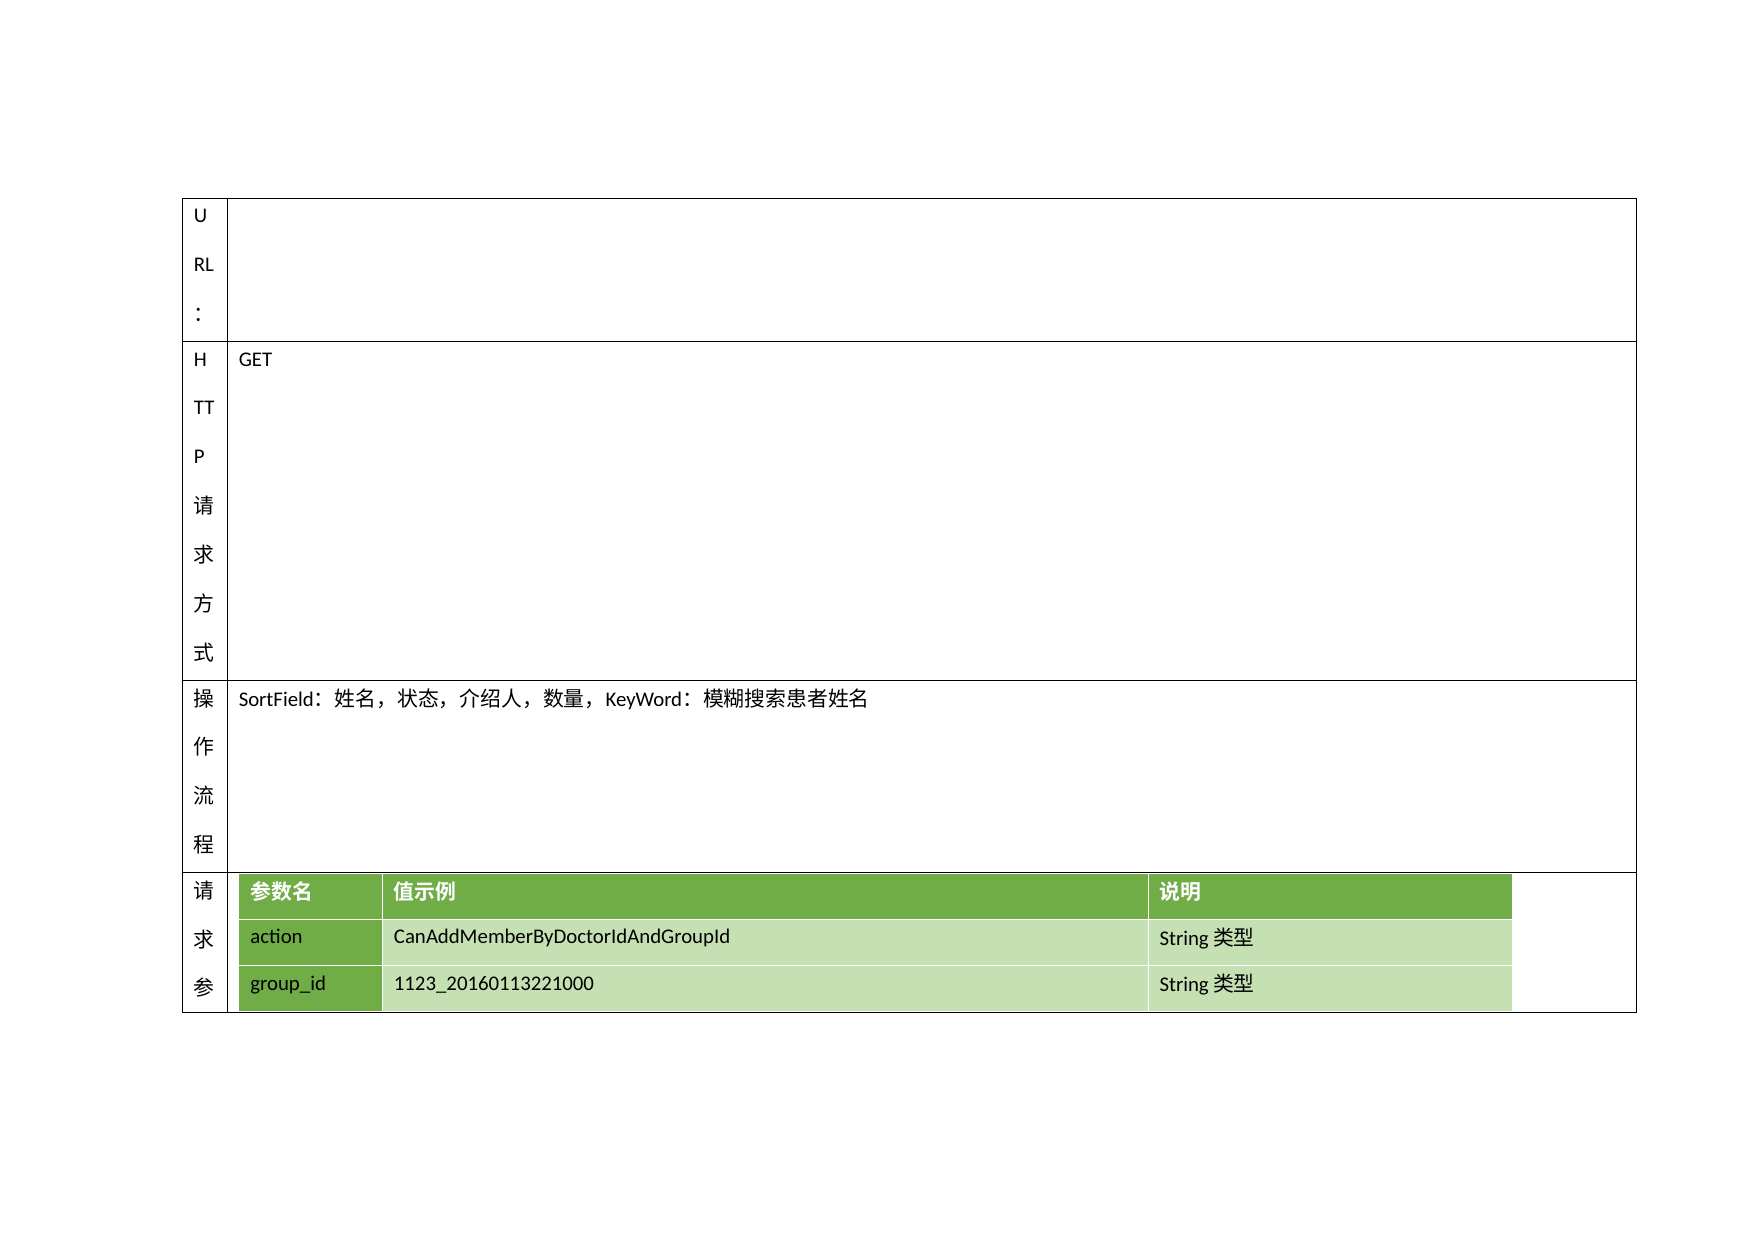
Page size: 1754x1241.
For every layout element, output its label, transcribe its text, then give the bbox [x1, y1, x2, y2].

table_cell 请求参数 [183, 873, 227, 1012]
table_header 调用地址URL： [183, 199, 227, 341]
table_cell [228, 873, 238, 1012]
table_cell 操作流程 [183, 681, 227, 872]
table_cell SortField：姓名，状态，介绍人，数量，KeyWord：模糊搜索患者姓名 [228, 681, 1636, 872]
table_cell [1513, 873, 1636, 1012]
table_cell HTTP请求方式 [183, 342, 227, 680]
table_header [228, 199, 1636, 341]
table_cell GET [228, 342, 1636, 680]
